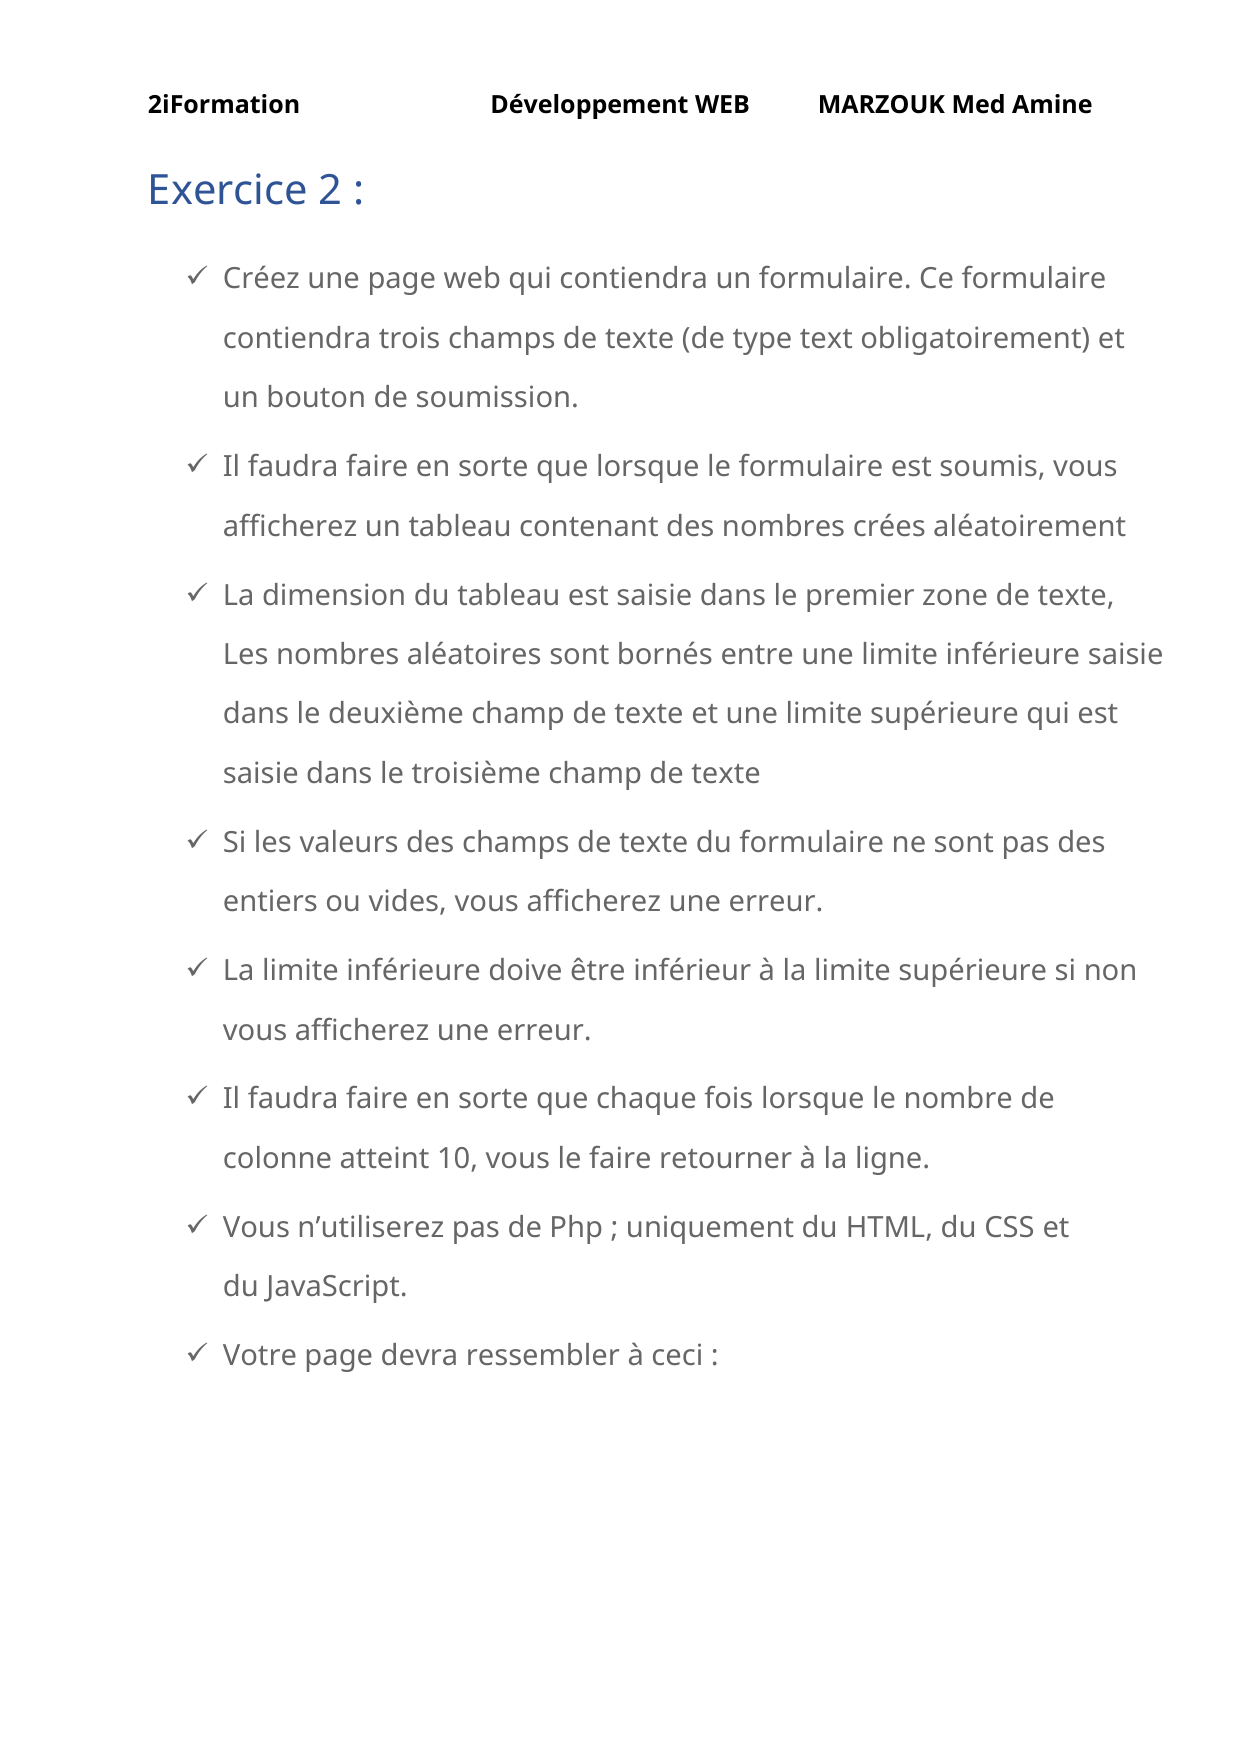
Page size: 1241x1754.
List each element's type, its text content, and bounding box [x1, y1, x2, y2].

list Il faudra faire en sorte que chaque fois lorsque le nombre de colonne atteint 10, vous le faire retourner à la ligne. [185, 1078, 1167, 1177]
list Votre page devra ressembler à ceci : [185, 1334, 1167, 1374]
list Si les valeurs des champs de texte du formulaire ne sont pas des entiers ou vides, vous afficherez une erreur. [185, 821, 1167, 920]
list La dimension du tableau est saisie dans le premier zone de texte, Les nombres aléatoires sont bornés entre une limite inférieure saisie dans le deuxième champ de texte et une limite supérieure qui est saisie dans le troisième champ de texte [185, 574, 1167, 792]
list La limite inférieure doive être inférieur à la limite supérieure si non vous afficherez une erreur. [185, 949, 1167, 1049]
list Il faudra faire en sorte que lorsque le formulaire est soumis, vous afficherez un tableau contenant des nombres crées aléatoirement [185, 446, 1167, 545]
list Vous n’utiliserez pas de Php ; uniquement du HTML, du CSS et du JavaScript. [185, 1206, 1167, 1305]
list Créez une page web qui contiendra un formulaire. Ce formulaire contiendra trois champs de texte (de type text obligatoirement) et un bouton de soumission. [185, 258, 1167, 416]
subtitle Exercice 2 : [148, 160, 1167, 217]
